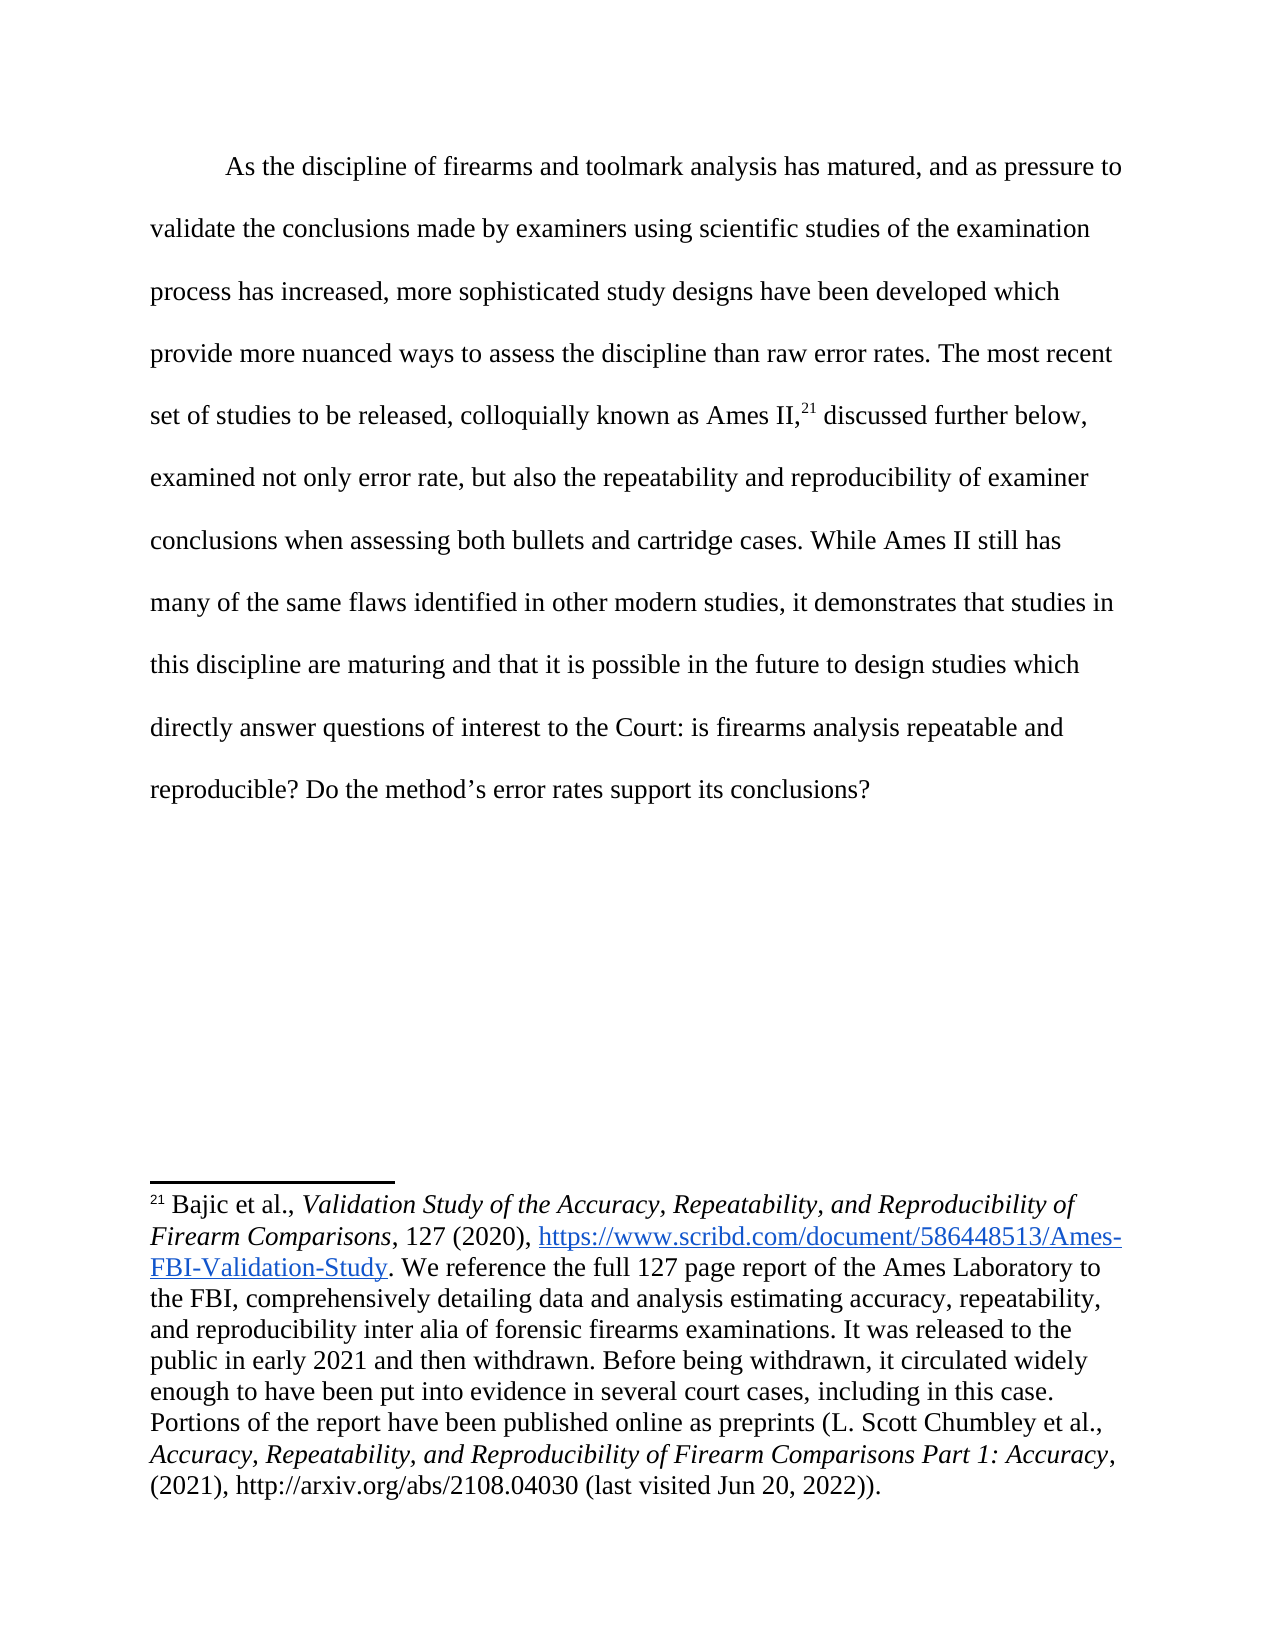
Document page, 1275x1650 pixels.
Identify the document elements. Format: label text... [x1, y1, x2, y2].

text As the discipline of firearms and toolmark analysis has matured, and as pressure to validate the conclusions made by examiners using scientific studies of the examination process has increased, more sophisticated study designs have been developed which provide more nuanced ways to assess the discipline than raw error rates. The most recent set of studies to be released, colloquially known as Ames II, discussed further below, examined not only error rate, but also the repeatability and reproducibility of examiner conclusions when assessing both bullets and cartridge cases. While Ames II still has many of the same flaws identified in other modern studies, it demonstrates that studies in this discipline are maturing and that it is possible in the future to design studies which directly answer questions of interest to the Court: is firearms analysis repeatable and reproducible? Do the method’s error rates support its conclusions? [150, 150, 1125, 804]
